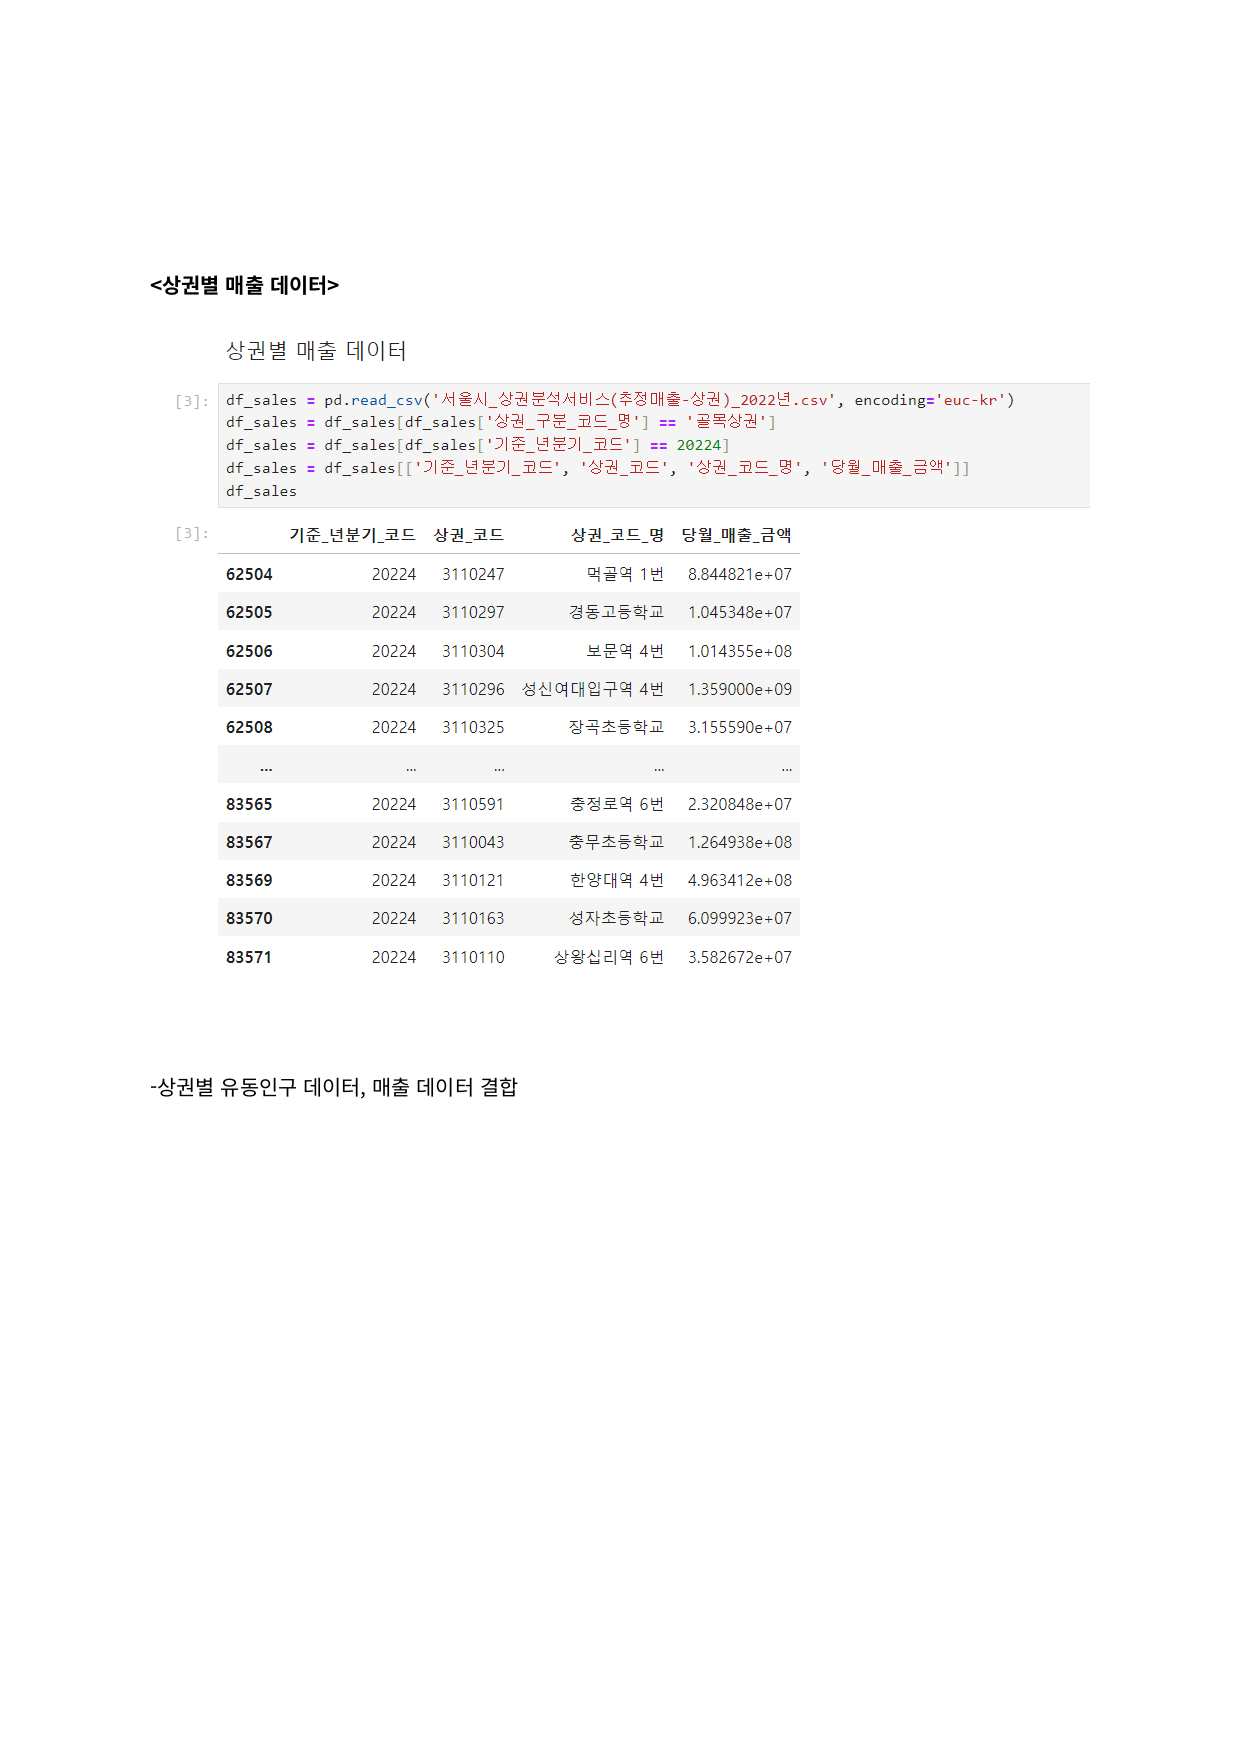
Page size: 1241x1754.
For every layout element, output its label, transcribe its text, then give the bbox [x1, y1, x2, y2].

text <상권별 매출 데이터> [150, 269, 1090, 299]
text -상권별 유동인구 데이터, 매출 데이터 결합 [150, 1071, 1090, 1101]
picture [150, 329, 1091, 990]
